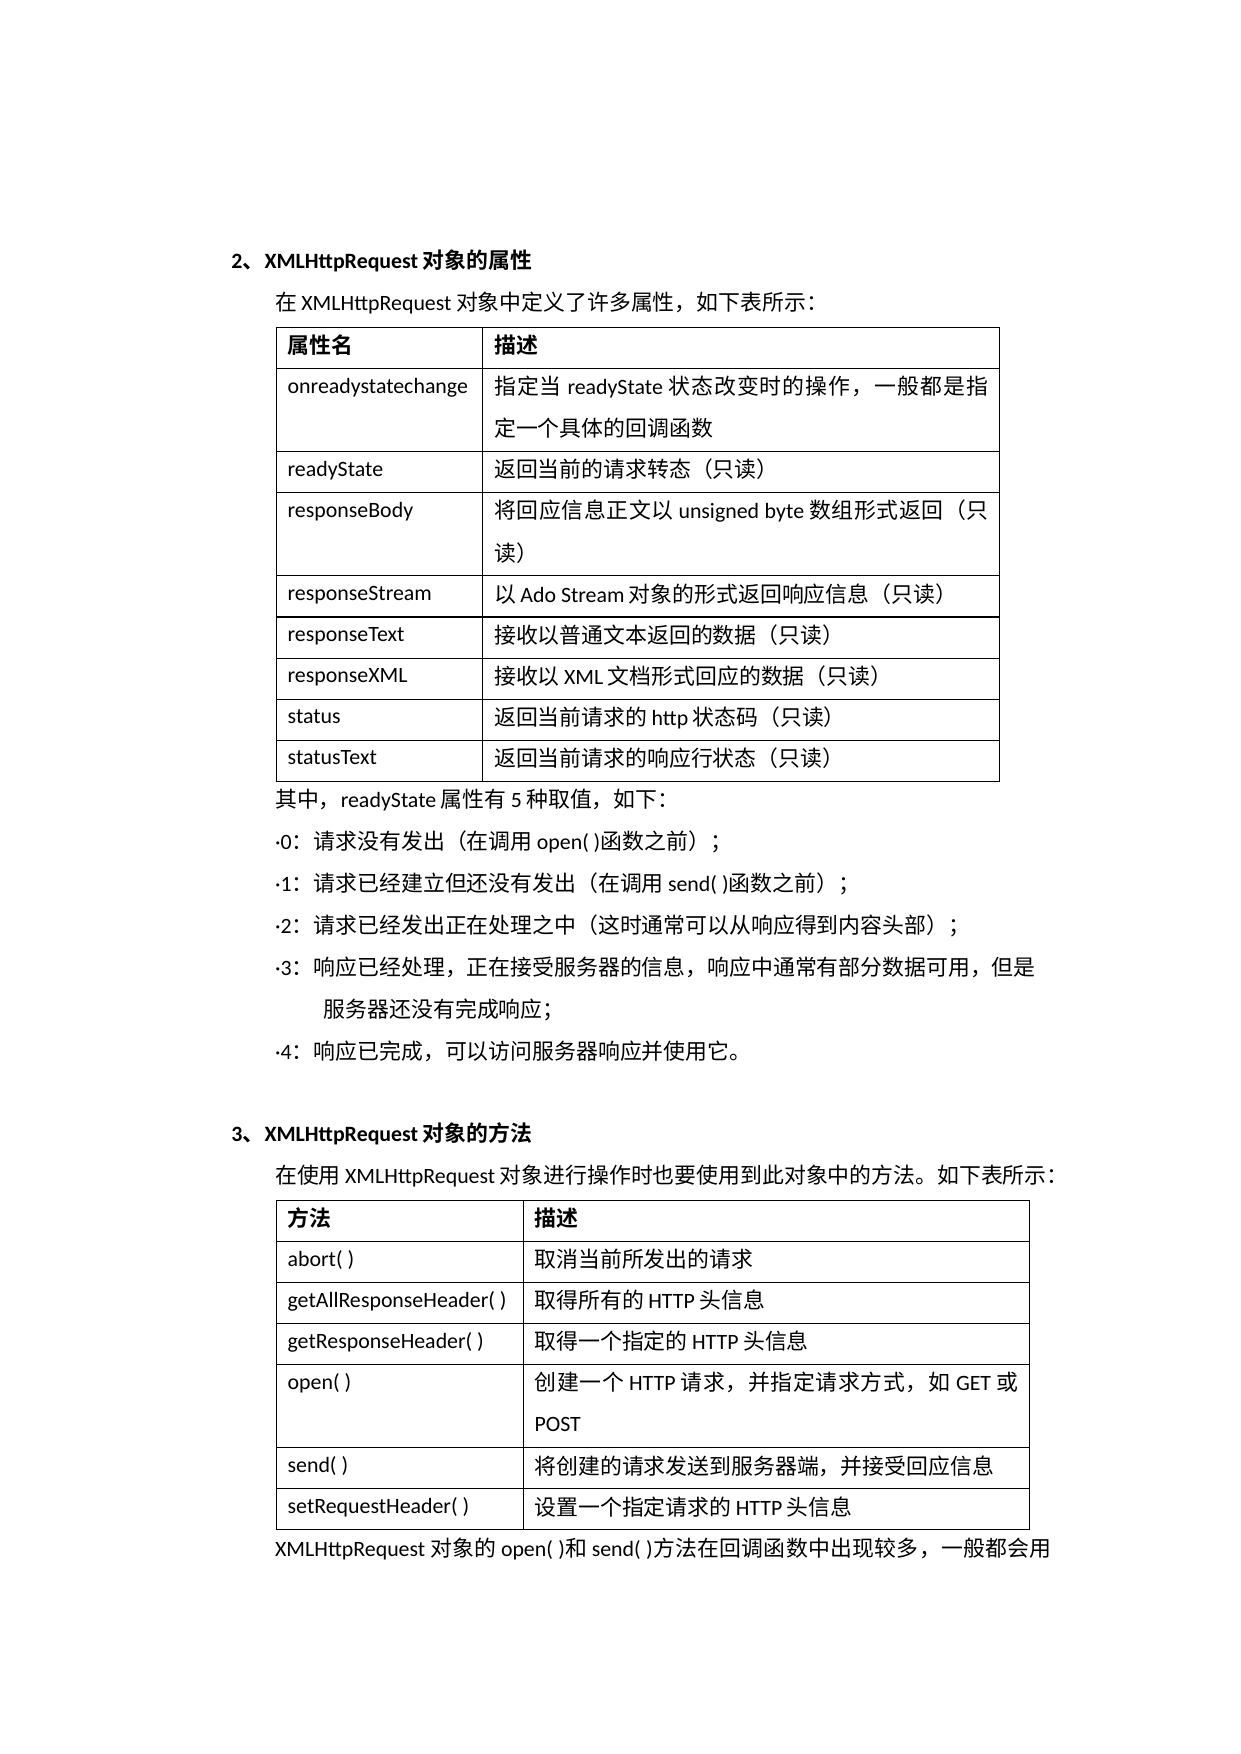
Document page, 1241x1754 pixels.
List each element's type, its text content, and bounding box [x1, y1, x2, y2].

table_cell 取得一个指定的HTTP头信息 [524, 1324, 1029, 1364]
text ·0：请求没有发出（在调用open( )函数之前）； [187, 823, 1053, 856]
table_cell responseXML [277, 659, 482, 698]
text ·4：响应已完成，可以访问服务器响应并使用它。 [187, 1033, 1053, 1066]
table_cell setRequestHeader( ) [277, 1489, 523, 1529]
text 其中，readyState属性有5种取值，如下： [187, 782, 1053, 814]
table_header 属性名 [277, 328, 482, 368]
table_cell 创建一个HTTP请求，并指定请求方式，如GET或POST [524, 1365, 1029, 1447]
table_cell send( ) [277, 1448, 523, 1488]
table_header 方法 [277, 1201, 523, 1241]
table_cell onreadystatechange [277, 369, 482, 451]
table_header 描述 [524, 1201, 1029, 1241]
table_cell status [277, 700, 482, 739]
table_cell 指定当readyState状态改变时的操作，一般都是指定一个具体的回调函数 [483, 369, 999, 451]
text 在使用XMLHttpRequest对象进行操作时也要使用到此对象中的方法。如下表所示： [187, 1158, 1053, 1190]
table_cell 以Ado Stream对象的形式返回响应信息（只读） [483, 576, 999, 616]
table_cell open( ) [277, 1365, 523, 1447]
text 2、XMLHttpRequest对象的属性 [187, 243, 1053, 275]
table_cell responseText [277, 618, 482, 657]
text 3、XMLHttpRequest对象的方法 [187, 1116, 1053, 1148]
table_cell getResponseHeader( ) [277, 1324, 523, 1364]
table_cell 将创建的请求发送到服务器端，并接受回应信息 [524, 1448, 1029, 1488]
text ·2：请求已经发出正在处理之中（这时通常可以从响应得到内容头部）； [187, 907, 1053, 940]
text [187, 1530, 1053, 1563]
table_header 描述 [483, 328, 999, 368]
text ·1：请求已经建立但还没有发出（在调用send( )函数之前）； [187, 866, 1053, 898]
table_cell 返回当前的请求转态（只读） [483, 452, 999, 492]
table_cell statusText [277, 741, 482, 781]
text ·3：响应已经处理，正在接受服务器的信息，响应中通常有部分数据可用，但是 [187, 949, 1053, 982]
table_cell 取得所有的HTTP头信息 [524, 1283, 1029, 1323]
table_cell 返回当前请求的http状态码（只读） [483, 700, 999, 739]
table_cell 设置一个指定请求的HTTP头信息 [524, 1489, 1029, 1529]
table_cell responseBody [277, 493, 482, 575]
table_cell responseStream [277, 576, 482, 616]
table_cell 返回当前请求的响应行状态（只读） [483, 741, 999, 781]
table_cell 取消当前所发出的请求 [524, 1242, 1029, 1282]
table_cell readyState [277, 452, 482, 492]
table_cell 将回应信息正文以unsigned byte数组形式返回（只读） [483, 493, 999, 575]
table_cell getAllResponseHeader( ) [277, 1283, 523, 1323]
text 服务器还没有完成响应； [187, 991, 1053, 1024]
table_cell 接收以XML文档形式回应的数据（只读） [483, 659, 999, 698]
table_cell abort( ) [277, 1242, 523, 1282]
table_cell 接收以普通文本返回的数据（只读） [483, 618, 999, 657]
text 在XMLHttpRequest对象中定义了许多属性，如下表所示： [187, 285, 1053, 317]
